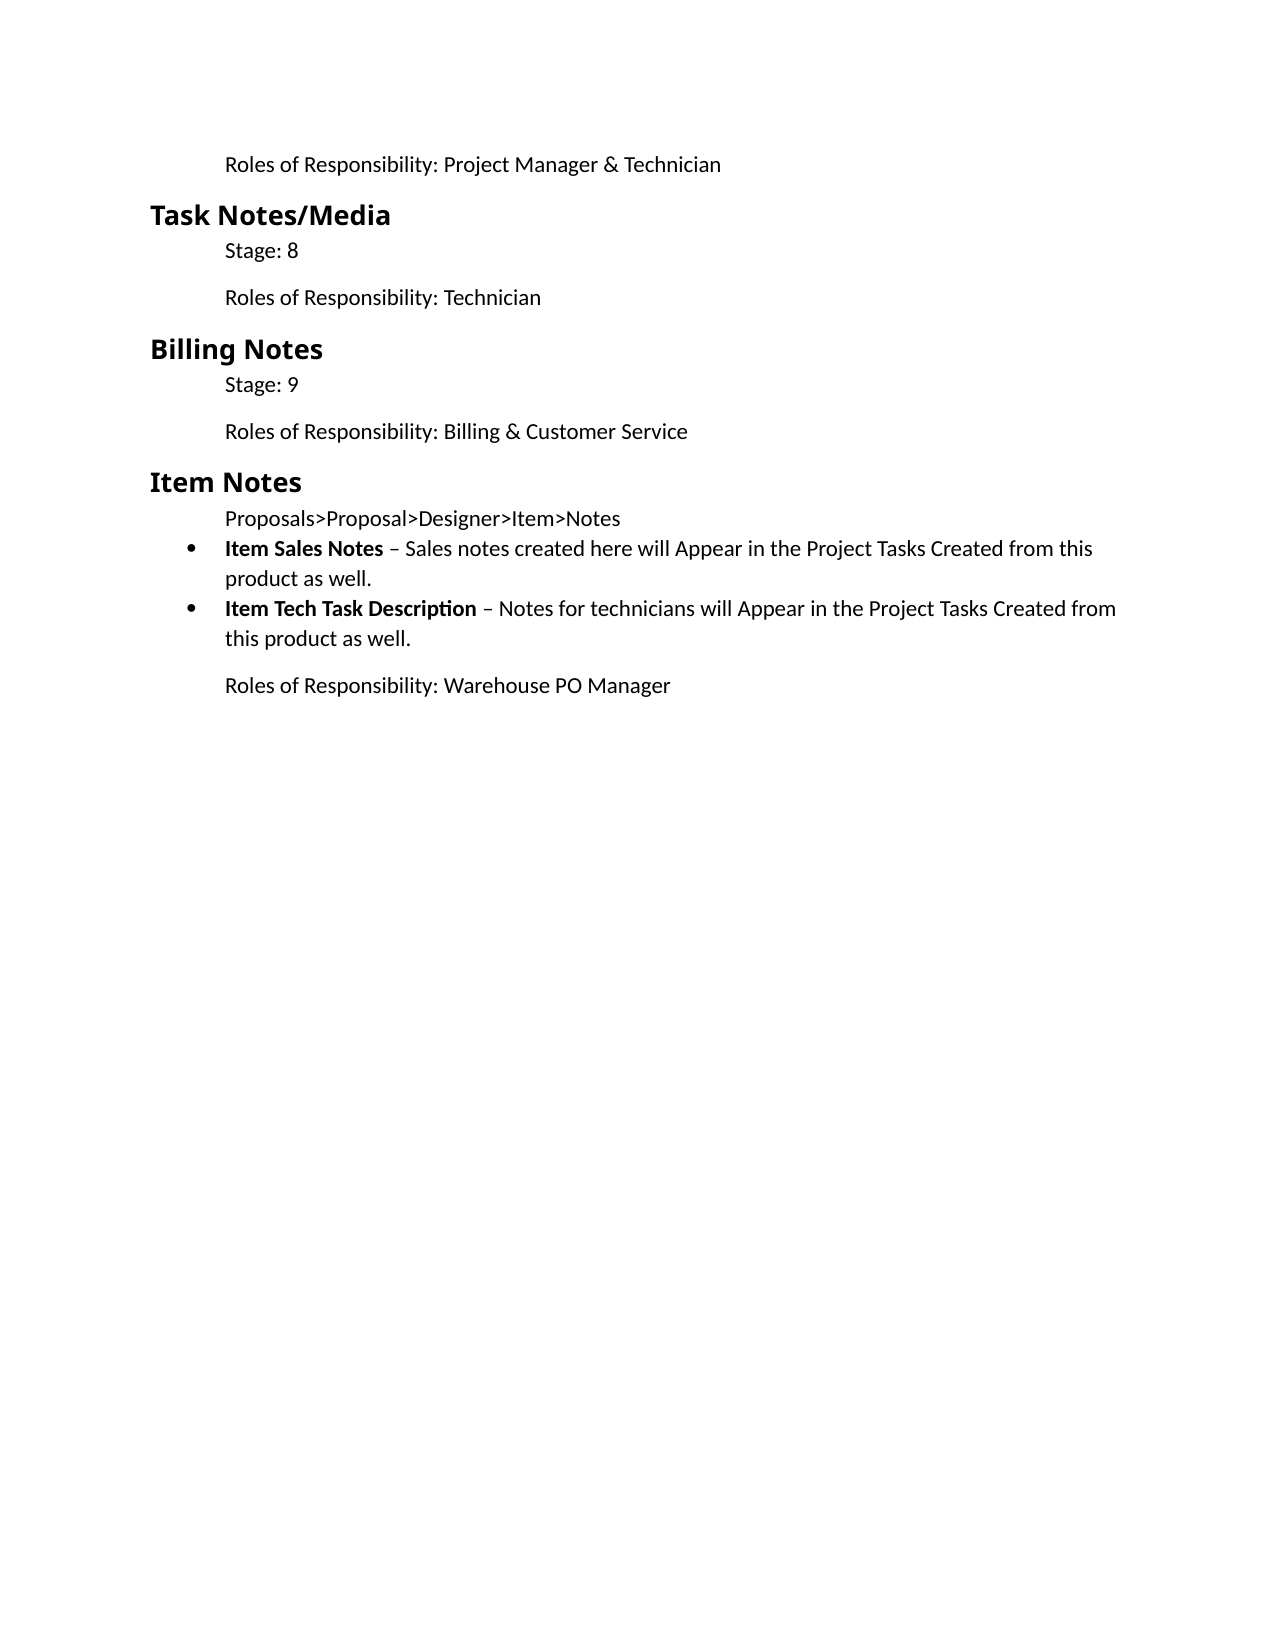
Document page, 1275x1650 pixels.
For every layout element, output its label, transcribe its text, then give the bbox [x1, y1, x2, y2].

text Roles of Responsibility: Billing & Customer Service [225, 417, 1125, 445]
text Roles of Responsibility: Project Manager & Technician [225, 150, 1125, 178]
text Roles of Responsibility: Warehouse PO Manager [187, 671, 1125, 699]
text Stage: 8 [225, 237, 1125, 265]
list Item Tech Task Description – Notes for technicians will Appear in the Project Tasks Created from this product as well. [187, 594, 1125, 653]
list Item Sales Notes – Sales notes created here will Appear in the Project Tasks Created from this product as well. [187, 534, 1125, 592]
subtitle Task Notes/Media [150, 197, 1125, 234]
list Proposals>Proposal>Designer>Item>Notes [225, 504, 1125, 532]
text Roles of Responsibility: Technician [225, 283, 1125, 312]
text Stage: 9 [225, 370, 1125, 398]
subtitle Item Notes [150, 464, 1125, 501]
subtitle Billing Notes [150, 330, 1125, 367]
